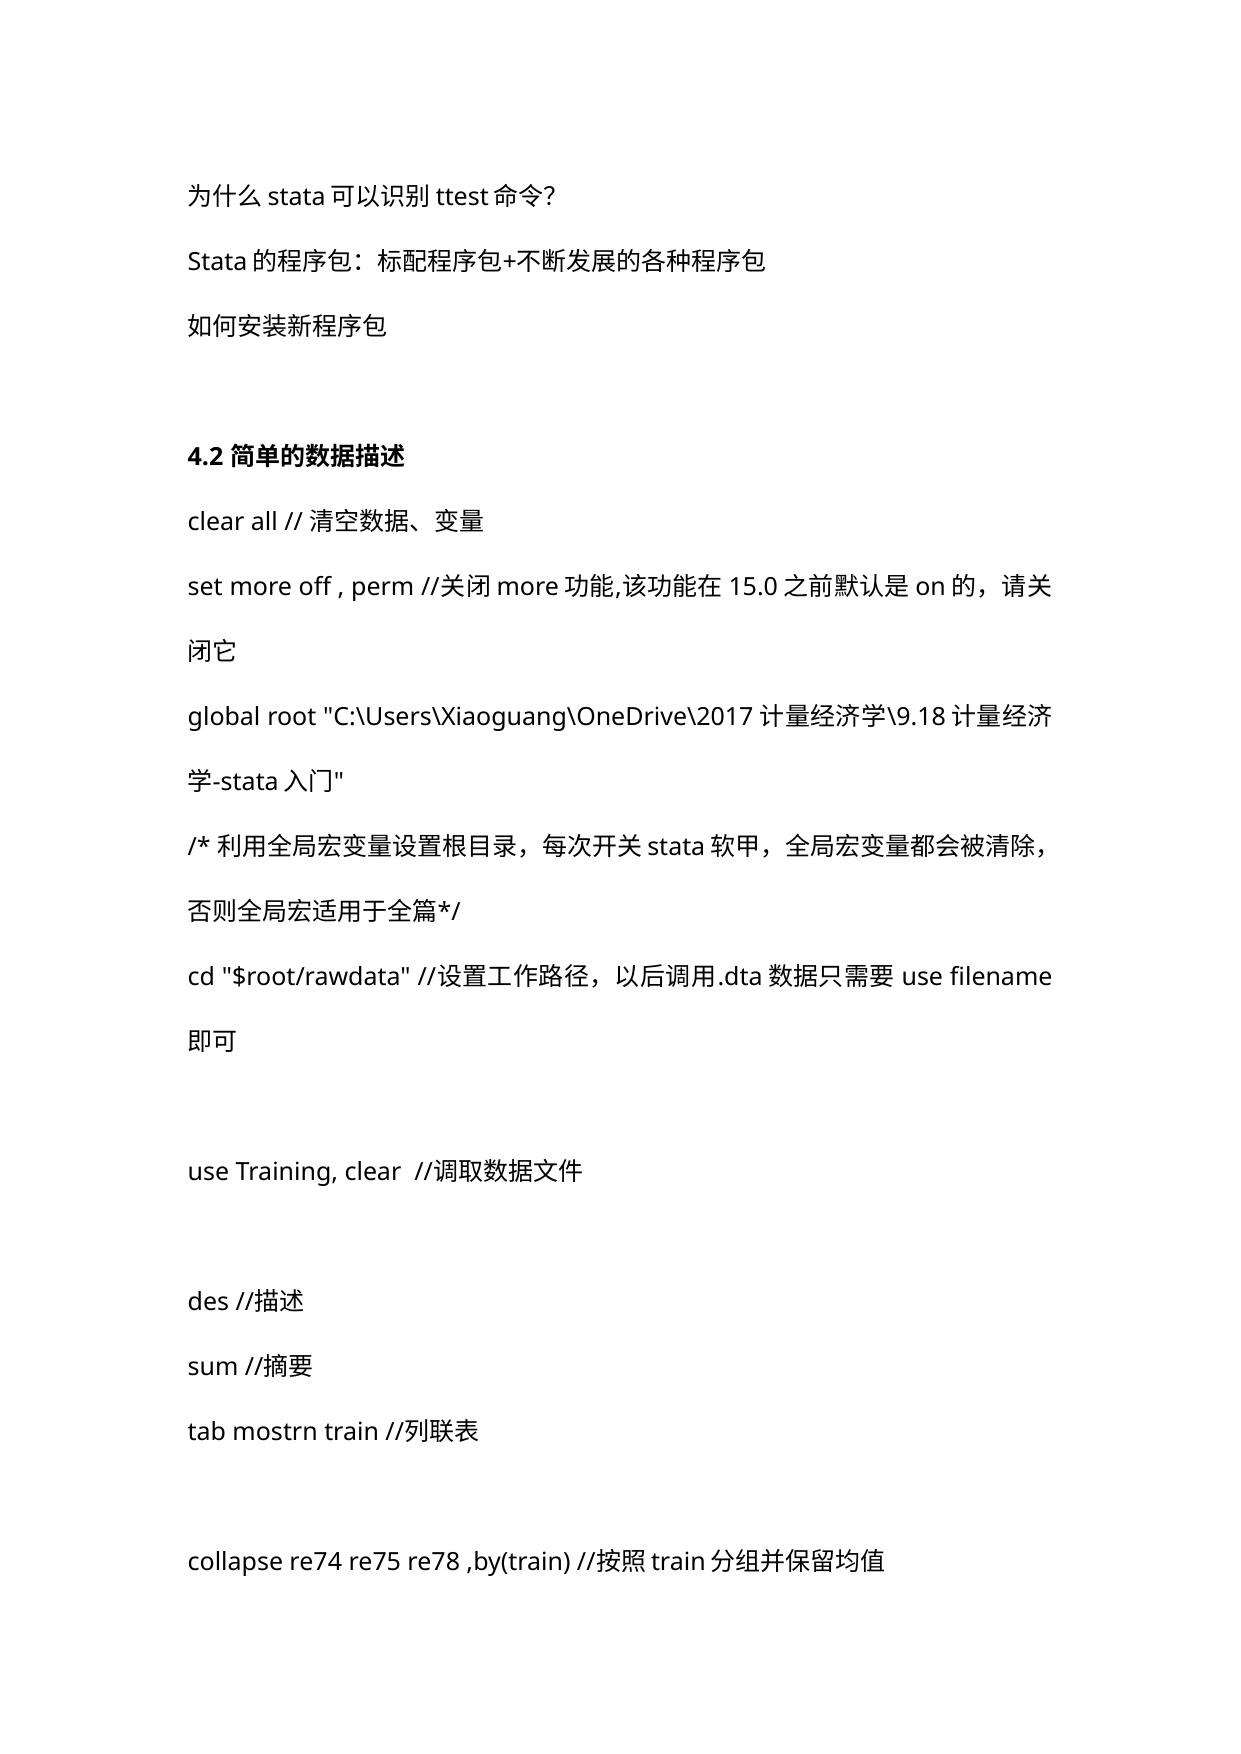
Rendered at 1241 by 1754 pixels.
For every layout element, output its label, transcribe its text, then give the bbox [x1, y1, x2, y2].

text sum //摘要 [187, 1332, 1053, 1397]
text tab mostrn train //列联表 [187, 1397, 1053, 1462]
text des //描述 [187, 1267, 1053, 1332]
text set more off , perm //关闭more功能,该功能在15.0之前默认是on的，请关闭它 [187, 552, 1053, 682]
text 为什么stata可以识别ttest命令？ [187, 162, 1053, 227]
text use Training, clear //调取数据文件 [187, 1137, 1053, 1202]
text global root "C:\Users\Xiaoguang\OneDrive\2017计量经济学\9.18计量经济学-stata入门" [187, 682, 1053, 812]
text clear all // 清空数据、变量 [187, 487, 1053, 552]
text collapse re74 re75 re78 ,by(train) //按照train分组并保留均值 [187, 1527, 1053, 1592]
text cd "$root/rawdata" //设置工作路径，以后调用.dta数据只需要 use filename 即可 [187, 942, 1053, 1072]
text Stata的程序包：标配程序包+不断发展的各种程序包 [187, 227, 1053, 292]
text 如何安装新程序包 [187, 292, 1053, 357]
text 否则全局宏适用于全篇*/ [187, 877, 1053, 942]
text 4.2 简单的数据描述 [187, 422, 1053, 487]
text /* 利用全局宏变量设置根目录，每次开关stata软甲，全局宏变量都会被清除， [187, 812, 1053, 877]
